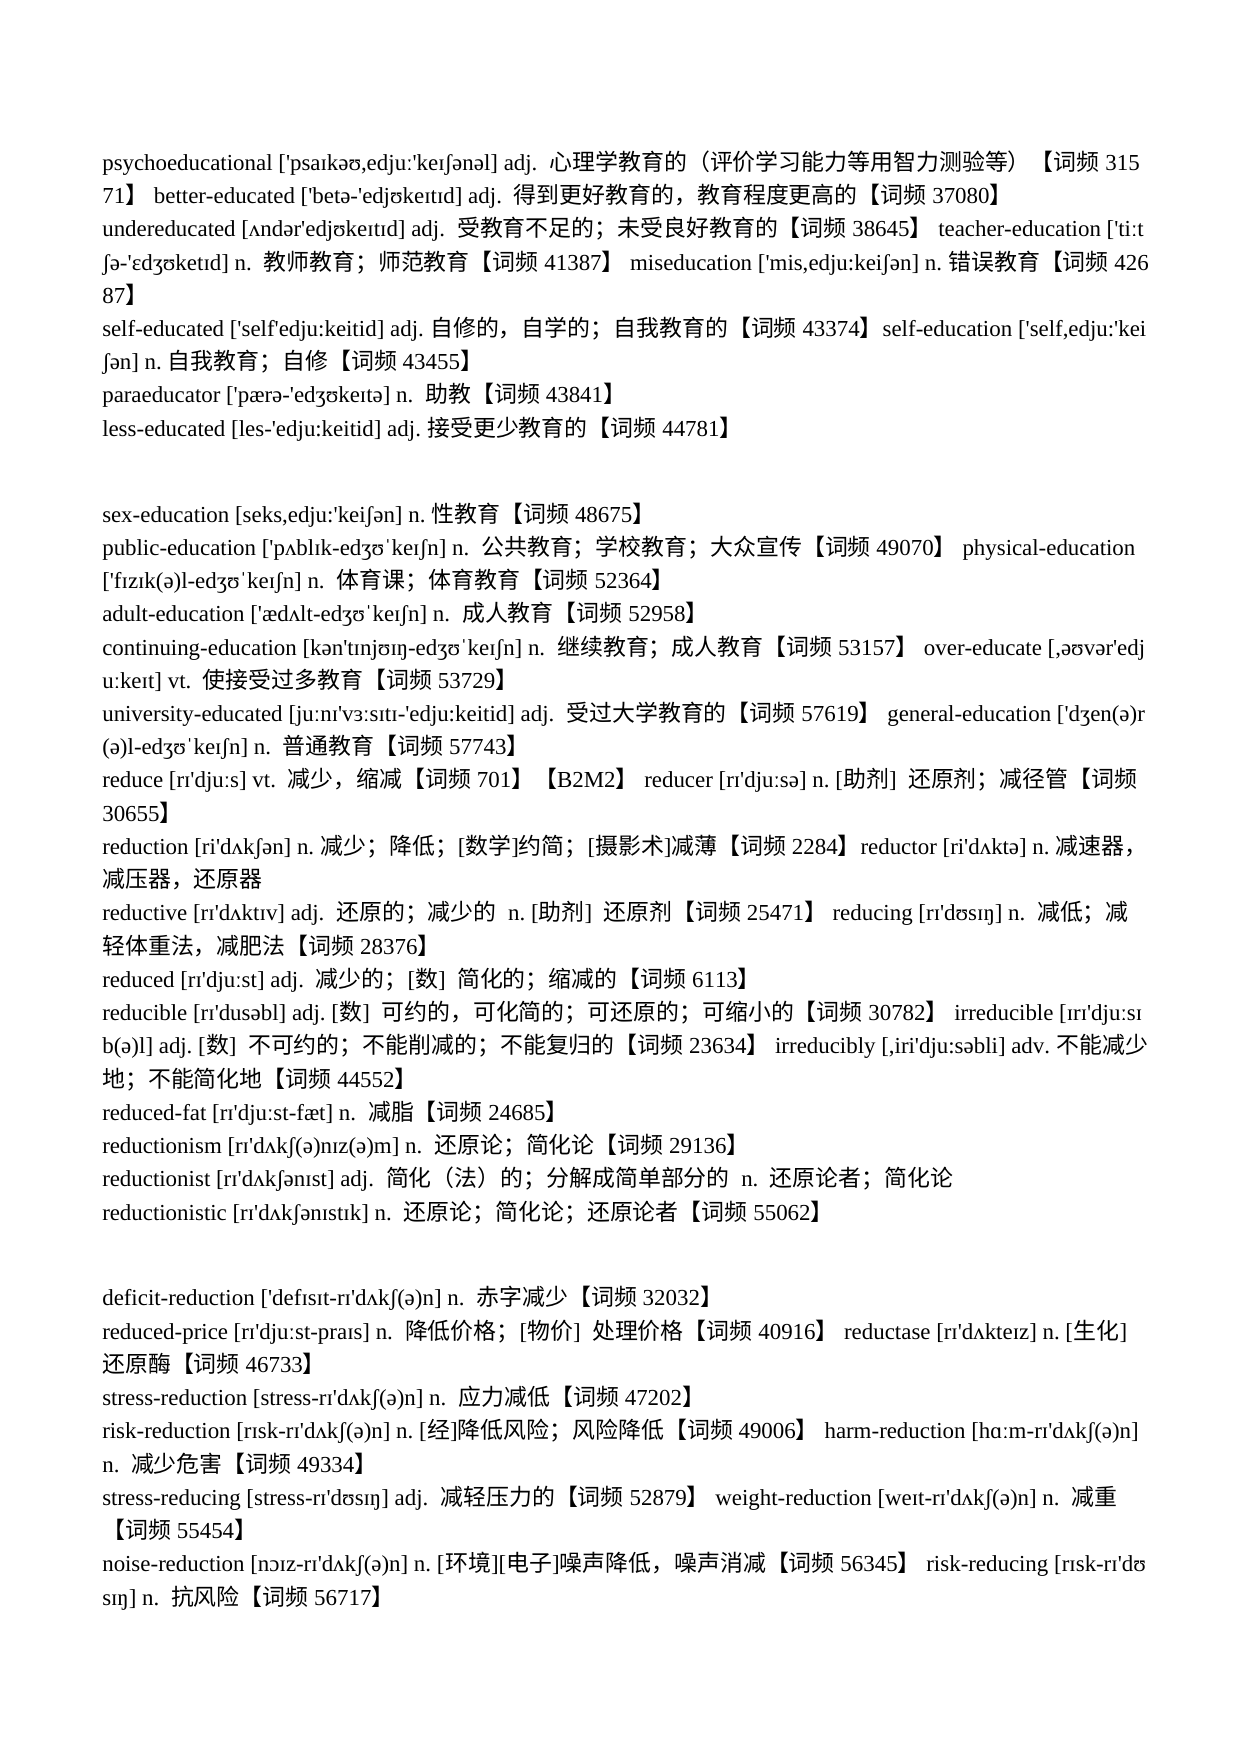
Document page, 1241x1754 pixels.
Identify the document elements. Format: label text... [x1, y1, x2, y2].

text reduced [rɪ'djuːst] adj. 减少的；[数] 简化的；缩减的【词频 6113】 [102, 961, 1151, 994]
text undereducated [ʌndər'edjʊkeɪtɪd] adj. 受教育不足的；未受良好教育的【词频 38645】 teacher-education ['tiːtʃə-'ɛdʒʊketɪd] n. 教师教育；师范教育【词频 41387】 miseducation ['mis,edju:keiʃən] n. 错误教育【词频 42687】 [102, 210, 1151, 310]
text university-educated [juːnɪ'vɜːsɪtɪ-'edju:keitid] adj. 受过大学教育的【词频 57619】 general-education ['dʒen(ə)r(ə)l-edʒʊˈkeɪʃn] n. 普通教育【词频 57743】 [102, 695, 1151, 761]
text reduced-price [rɪ'djuːst-praɪs] n. 降低价格；[物价] 处理价格【词频 40916】 reductase [rɪ'dʌkteɪz] n. [生化] 还原酶【词频 46733】 [102, 1312, 1151, 1379]
text stress-reduction [stress-rɪ'dʌkʃ(ə)n] n. 应力减低【词频 47202】 [102, 1379, 1151, 1412]
text stress-reducing [stress-rɪ'dʊsɪŋ] adj. 减轻压力的【词频 52879】 weight-reduction [weɪt-rɪ'dʌkʃ(ə)n] n. 减重【词频 55454】 [102, 1479, 1151, 1545]
text deficit-reduction ['defɪsɪt-rɪ'dʌkʃ(ə)n] n. 赤字减少【词频 32032】 [102, 1279, 1151, 1312]
text paraeducator ['pærə-'edʒʊkeɪtə] n. 助教【词频 43841】 [102, 376, 1151, 409]
text noise-reduction [nɔɪz-rɪ'dʌkʃ(ə)n] n. [环境][电子]噪声降低，噪声消减【词频 56345】 risk-reducing [rɪsk-rɪ'dʊsɪŋ] n. 抗风险【词频 56717】 [102, 1545, 1151, 1612]
text reduction [ri'dʌkʃən] n. 减少；降低；[数学]约简；[摄影术]减薄【词频 2284】reductor [ri'dʌktə] n. 减速器，减压器，还原器 [102, 828, 1151, 894]
text sex-education [seks,edju:'keiʃən] n. 性教育【词频 48675】 [102, 496, 1151, 529]
text reducible [rɪ'dusəbl] adj. [数] 可约的，可化简的；可还原的；可缩小的【词频 30782】 irreducible [ɪrɪ'djuːsɪb(ə)l] adj. [数] 不可约的；不能削减的；不能复归的【词频 23634】 irreducibly [,iri'dju:səbli] adv. 不能减少地；不能简化地【词频 44552】 [102, 994, 1151, 1094]
text continuing-education [kən'tɪnjʊɪŋ-edʒʊˈkeɪʃn] n. 继续教育；成人教育【词频 53157】 over-educate [,əʊvər'edjuːkeɪt] vt. 使接受过多教育【词频 53729】 [102, 628, 1151, 695]
text reduced-fat [rɪ'djuːst-fæt] n. 减脂【词频 24685】 [102, 1094, 1151, 1127]
text less-educated [les-'edju:keitid] adj. 接受更少教育的【词频 44781】 [102, 409, 1151, 443]
text public-education ['pʌblɪk-edʒʊˈkeɪʃn] n. 公共教育；学校教育；大众宣传【词频 49070】 physical-education ['fɪzɪk(ə)l-edʒʊˈkeɪʃn] n. 体育课；体育教育【词频 52364】 [102, 529, 1151, 595]
text reductionistic [rɪ'dʌkʃənɪstɪk] n. 还原论；简化论；还原论者【词频 55062】 [102, 1193, 1151, 1227]
text reduce [rɪ'djuːs] vt. 减少，缩减【词频 701】【B2M2】 reducer [rɪ'djuːsə] n. [助剂] 还原剂；减径管【词频 30655】 [102, 761, 1151, 828]
text reductionist [rɪ'dʌkʃənɪst] adj. 简化（法）的；分解成简单部分的 n. 还原论者；简化论 [102, 1160, 1151, 1193]
text psychoeducational ['psaɪkəʊ,edjuː'keɪʃənəl] adj. 心理学教育的（评价学习能力等用智力测验等）【词频 31571】 better-educated ['betə-'edjʊkeɪtɪd] adj. 得到更好教育的，教育程度更高的【词频 37080】 [102, 144, 1151, 210]
text adult-education ['ædʌlt-edʒʊˈkeɪʃn] n. 成人教育【词频 52958】 [102, 595, 1151, 628]
text reductionism [rɪ'dʌkʃ(ə)nɪz(ə)m] n. 还原论；简化论【词频 29136】 [102, 1127, 1151, 1160]
text reductive [rɪ'dʌktɪv] adj. 还原的；减少的 n. [助剂] 还原剂【词频 25471】 reducing [rɪ'dʊsɪŋ] n. 减低；减轻体重法，减肥法【词频 28376】 [102, 894, 1151, 961]
text self-educated ['self'edju:keitid] adj. 自修的，自学的；自我教育的【词频 43374】self-education ['self,edju:'keiʃən] n. 自我教育；自修【词频 43455】 [102, 310, 1151, 376]
text risk-reduction [rɪsk-rɪ'dʌkʃ(ə)n] n. [经]降低风险；风险降低【词频 49006】 harm-reduction [hɑːm-rɪ'dʌkʃ(ə)n] n. 减少危害【词频 49334】 [102, 1412, 1151, 1479]
